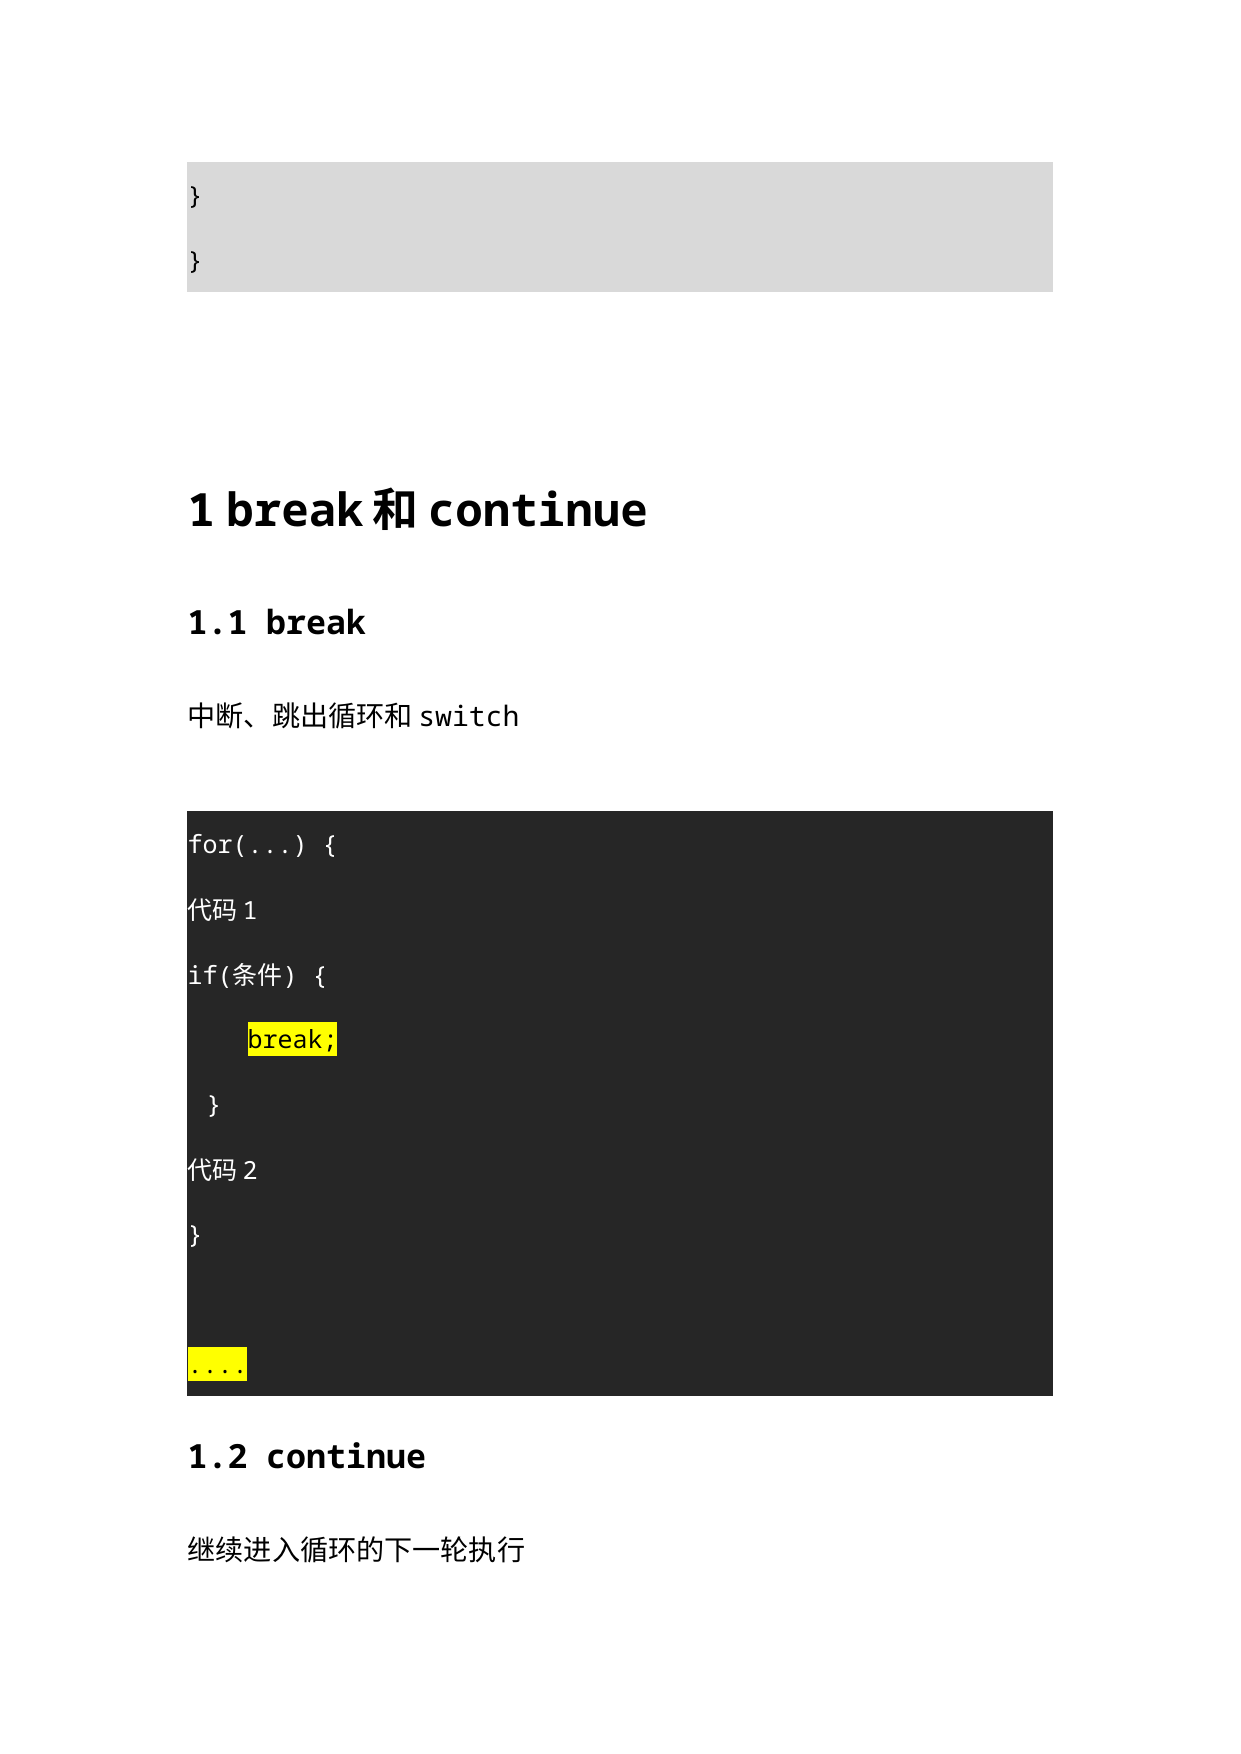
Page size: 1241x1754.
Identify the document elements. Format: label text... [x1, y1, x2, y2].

text } [187, 162, 1053, 227]
text 代码2 [187, 1136, 1053, 1201]
text break; [187, 1006, 1053, 1071]
text 继续进入循环的下一轮执行 [187, 1516, 1053, 1581]
text } [187, 1201, 1053, 1266]
text } [187, 227, 1053, 292]
text if(条件) { [187, 941, 1053, 1006]
text for(...) { [187, 811, 1053, 876]
text } [187, 1071, 1053, 1136]
text 代码1 [187, 876, 1053, 941]
text 1.1 break [187, 589, 1053, 654]
text 中断、跳出循环和switch [187, 681, 1053, 746]
text 1.2 continue [187, 1423, 1053, 1488]
text .... [187, 1331, 1053, 1396]
text 1 break和continue [187, 457, 1053, 555]
